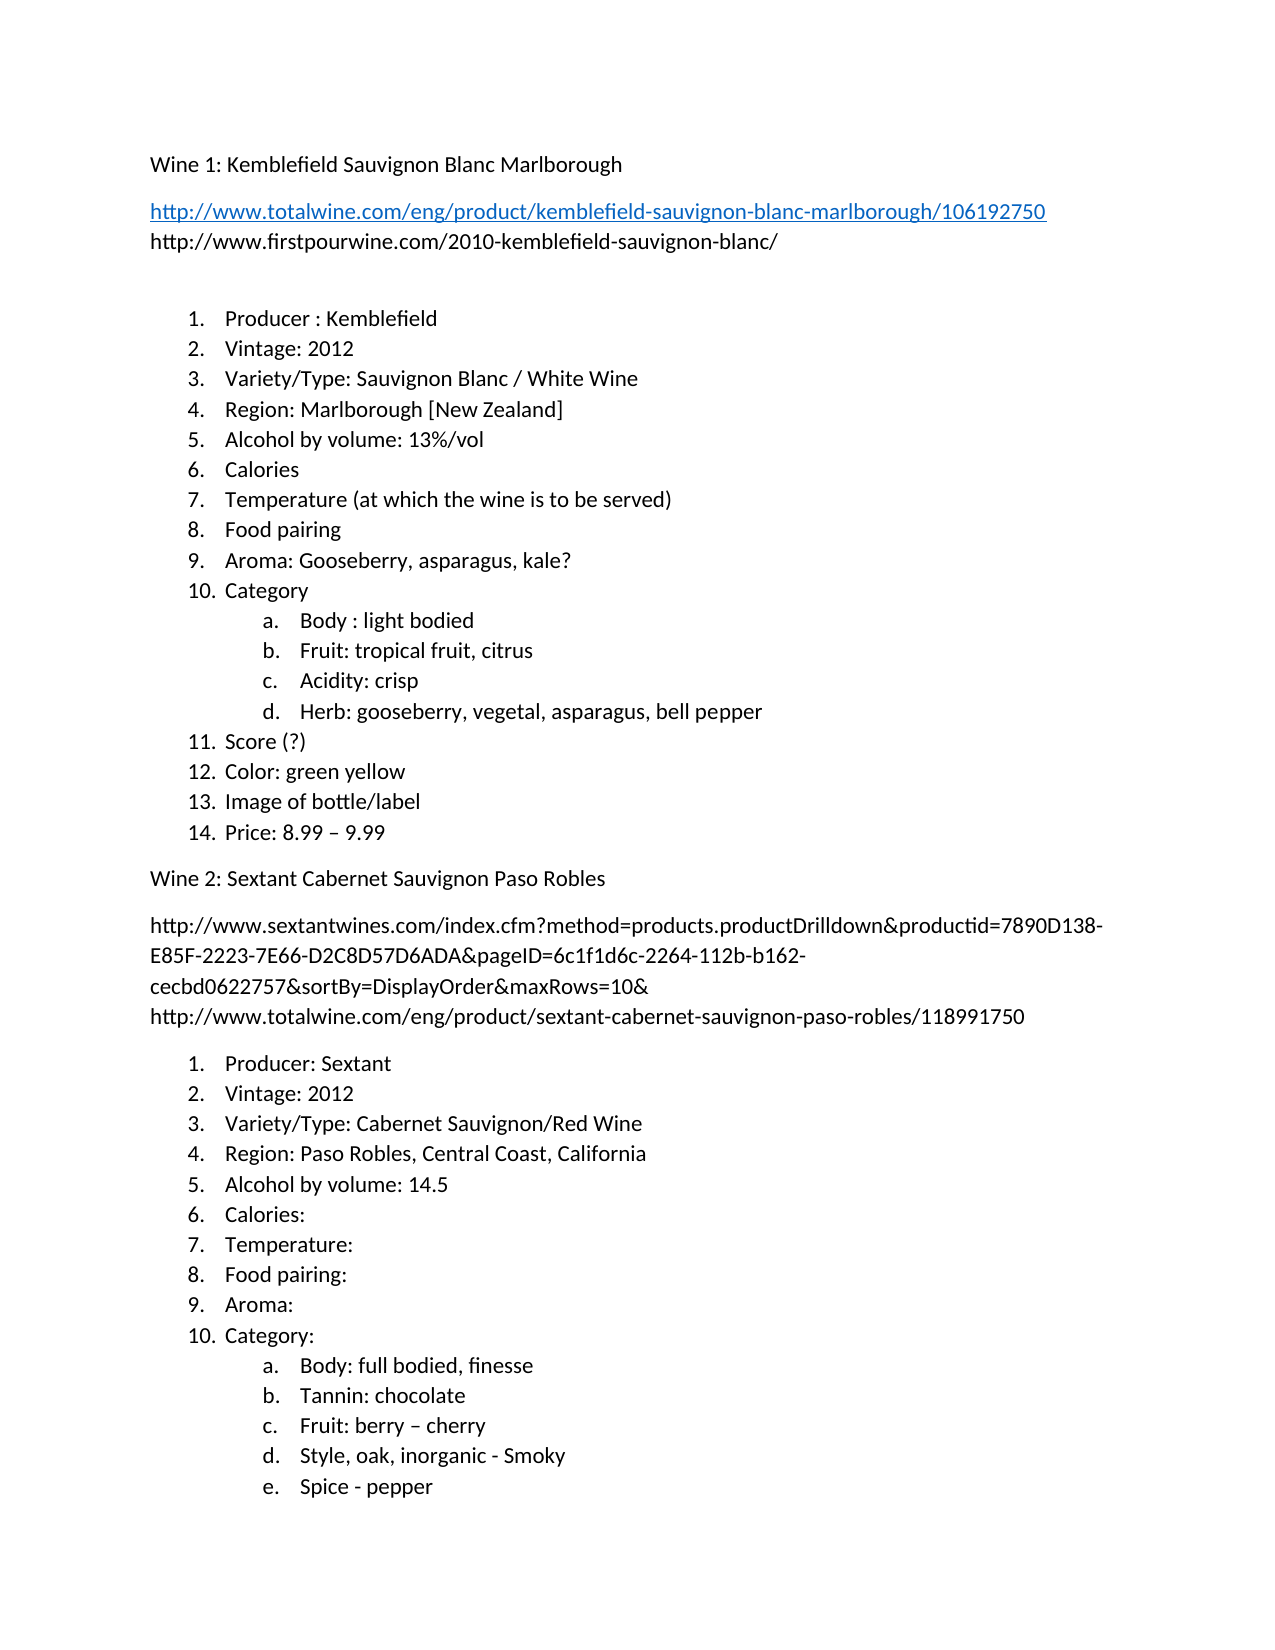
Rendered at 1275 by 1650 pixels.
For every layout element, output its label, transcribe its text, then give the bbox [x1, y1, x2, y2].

list Variety/Type: Sauvignon Blanc / White Wine [187, 364, 1125, 393]
list Aroma: [187, 1291, 1125, 1319]
list Alcohol by volume: 14.5 [187, 1170, 1125, 1198]
list Color: green yellow [187, 757, 1125, 785]
list Calories [187, 455, 1125, 483]
list Region: Marlborough [New Zealand] [187, 395, 1125, 423]
list Region: Paso Robles, Central Coast, California [187, 1139, 1125, 1168]
list Fruit: berry – cherry [262, 1411, 1125, 1439]
list Price: 8.99 – 9.99 [187, 818, 1125, 846]
list Spice - pepper [262, 1472, 1125, 1500]
text http://www.totalwine.com/eng/product/kemblefield-sauvignon-blanc-marlborough/106192750 http://www.firstpourwine.com/2010-kemblefield-sauvignon-blanc/ [150, 197, 1125, 285]
list Temperature (at which the wine is to be served) [187, 485, 1125, 513]
list Temperature: [187, 1230, 1125, 1258]
list Producer : Kemblefield [187, 304, 1125, 332]
text Wine 2: Sextant Cabernet Sauvignon Paso Robles [150, 864, 1125, 893]
text Wine 1: Kemblefield Sauvignon Blanc Marlborough [150, 150, 1125, 178]
list Category: [187, 1321, 1125, 1349]
list Aroma: Gooseberry, asparagus, kale? [187, 546, 1125, 574]
list Producer: Sextant [187, 1049, 1125, 1077]
list Tannin: chocolate [262, 1381, 1125, 1409]
list Image of bottle/label [187, 787, 1125, 816]
text http://www.sextantwines.com/index.cfm?method=products.productDrilldown&productid=7890D138-E85F-2223-7E66-D2C8D57D6ADA&pageID=6c1f1d6c-2264-112b-b162-cecbd0622757&sortBy=DisplayOrder&maxRows=10& http://www.totalwine.com/eng/product/sextant-cabernet-sauvignon-paso-robles/118991750 [150, 911, 1125, 1030]
list Food pairing: [187, 1260, 1125, 1288]
list Score (?) [187, 727, 1125, 755]
list Body: full bodied, finesse [262, 1351, 1125, 1379]
list Fruit: tropical fruit, citrus [262, 636, 1125, 664]
list Vintage: 2012 [187, 334, 1125, 362]
list Calories: [187, 1200, 1125, 1228]
list Vintage: 2012 [187, 1079, 1125, 1107]
list Variety/Type: Cabernet Sauvignon/Red Wine [187, 1109, 1125, 1137]
list Acidity: crisp [262, 667, 1125, 695]
list Category [187, 576, 1125, 604]
list Style, oak, inorganic - Smoky [262, 1442, 1125, 1470]
list Body : light bodied [262, 606, 1125, 634]
list Herb: gooseberry, vegetal, asparagus, bell pepper [262, 697, 1125, 725]
list Alcohol by volume: 13%/vol [187, 425, 1125, 453]
list Food pairing [187, 516, 1125, 544]
